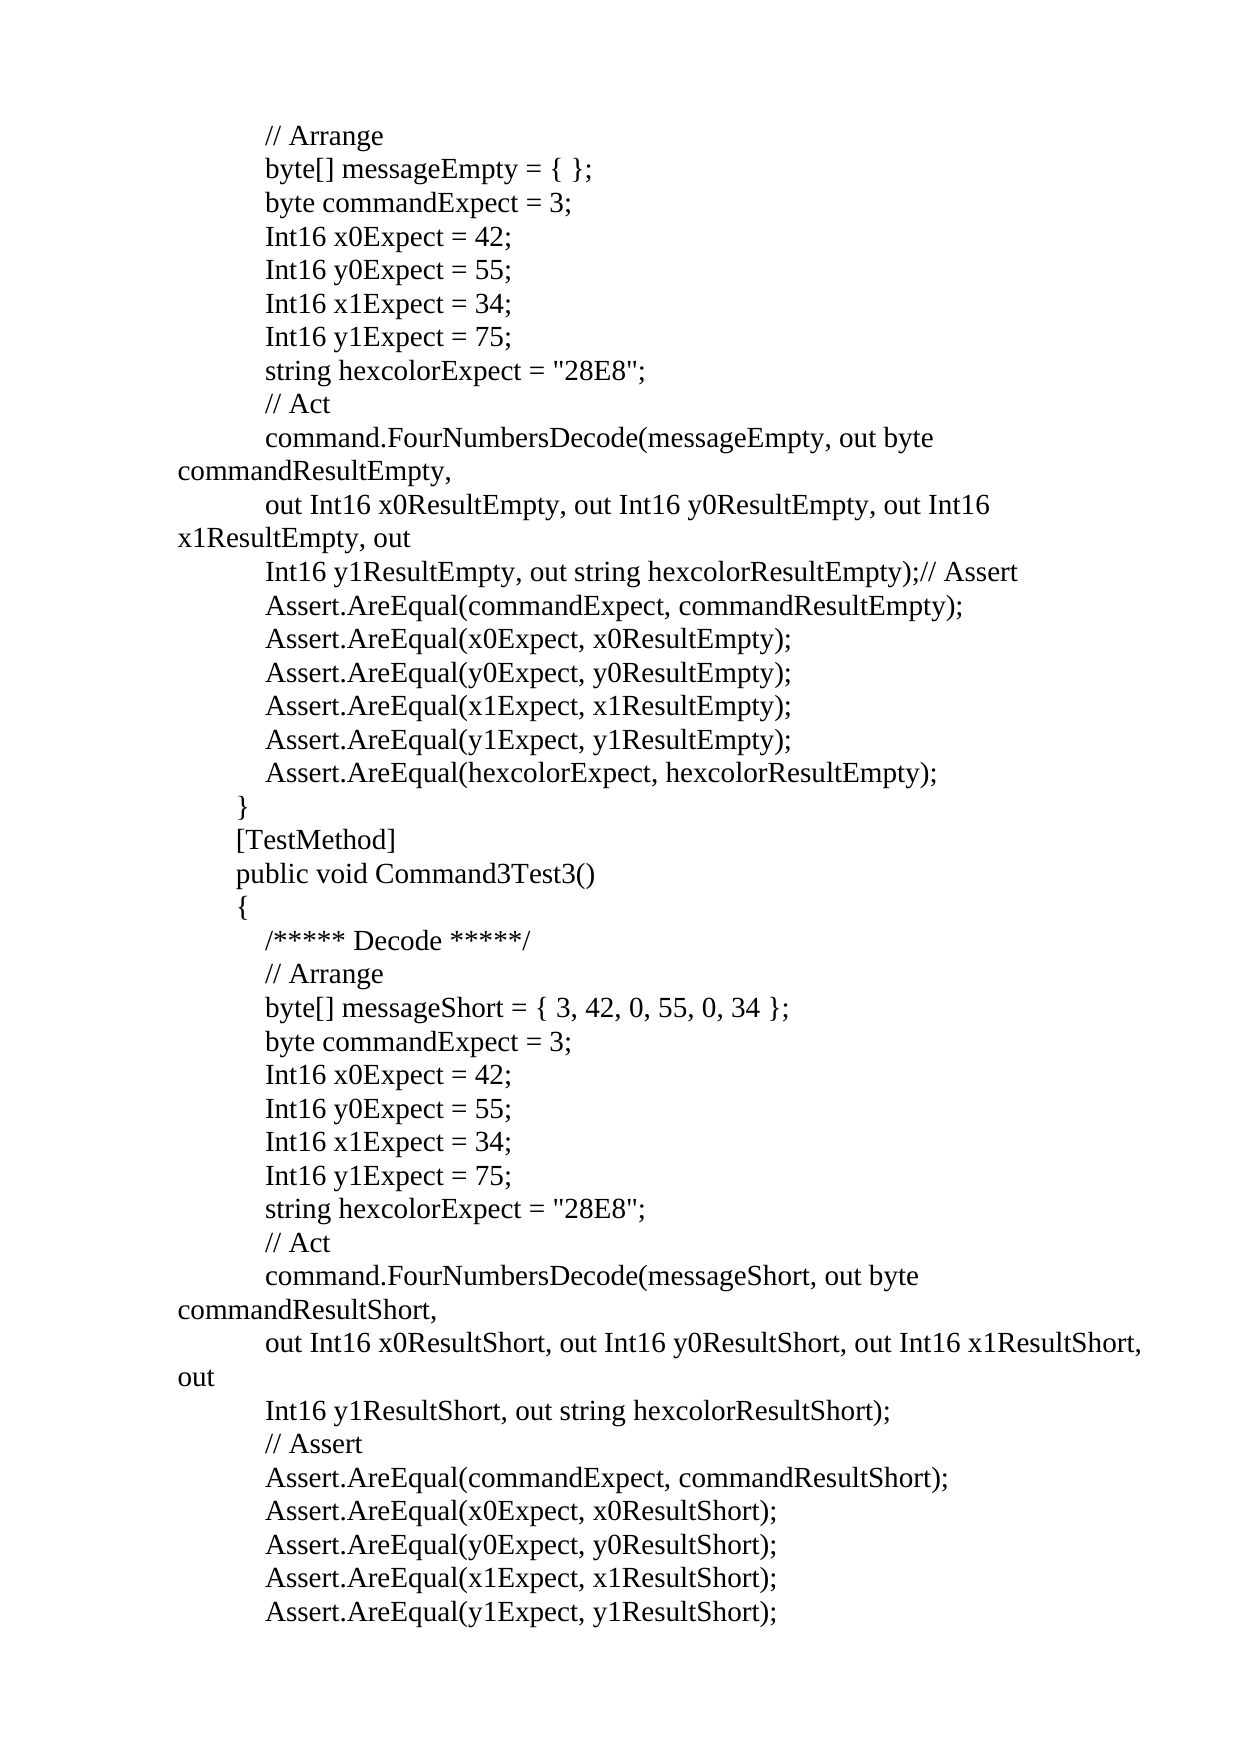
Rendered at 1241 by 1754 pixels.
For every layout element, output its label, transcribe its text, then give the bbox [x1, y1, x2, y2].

text Assert.AreEqual(y0Expect, y0ResultEmpty); [177, 655, 1152, 688]
text string hexcolorExpect = "28E8"; [177, 353, 1152, 386]
text command.FourNumbersDecode(messageShort, out byte commandResultShort, [177, 1258, 1152, 1326]
text // Arrange [177, 118, 1152, 152]
text Int16 x0Expect = 42; [177, 219, 1152, 252]
text Assert.AreEqual(y1Expect, y1ResultShort); [177, 1594, 1152, 1627]
text out Int16 x0ResultShort, out Int16 y0ResultShort, out Int16 x1ResultShort, out [177, 1326, 1152, 1393]
text Assert.AreEqual(x0Expect, x0ResultShort); [177, 1493, 1152, 1527]
text // Act [177, 1225, 1152, 1258]
text } [177, 789, 1152, 822]
text Int16 x0Expect = 42; [177, 1057, 1152, 1091]
text byte commandExpect = 3; [177, 1024, 1152, 1057]
text Assert.AreEqual(commandExpect, commandResultShort); [177, 1460, 1152, 1493]
text // Arrange [177, 957, 1152, 990]
text { [177, 889, 1152, 923]
text Int16 x1Expect = 34; [177, 286, 1152, 319]
text string hexcolorExpect = "28E8"; [177, 1191, 1152, 1225]
text public void Command3Test3() [177, 856, 1152, 889]
text byte[] messageEmpty = { }; [177, 152, 1152, 185]
text command.FourNumbersDecode(messageEmpty, out byte commandResultEmpty, [177, 420, 1152, 487]
text out Int16 x0ResultEmpty, out Int16 y0ResultEmpty, out Int16 x1ResultEmpty, out [177, 487, 1152, 554]
text Assert.AreEqual(x0Expect, x0ResultEmpty); [177, 621, 1152, 655]
text Int16 y1ResultEmpty, out string hexcolorResultEmpty);// Assert [177, 554, 1152, 588]
text [TestMethod] [177, 822, 1152, 856]
text byte[] messageShort = { 3, 42, 0, 55, 0, 34 }; [177, 990, 1152, 1024]
text Assert.AreEqual(commandExpect, commandResultEmpty); [177, 588, 1152, 621]
text // Act [177, 386, 1152, 420]
text /***** Decode *****/ [177, 923, 1152, 957]
text Assert.AreEqual(hexcolorExpect, hexcolorResultEmpty); [177, 755, 1152, 789]
text Assert.AreEqual(x1Expect, x1ResultEmpty); [177, 688, 1152, 722]
text Assert.AreEqual(y1Expect, y1ResultEmpty); [177, 722, 1152, 755]
text Assert.AreEqual(x1Expect, x1ResultShort); [177, 1560, 1152, 1594]
text Int16 y0Expect = 55; [177, 1091, 1152, 1124]
text byte commandExpect = 3; [177, 185, 1152, 219]
text Int16 y1Expect = 75; [177, 1158, 1152, 1191]
text Assert.AreEqual(y0Expect, y0ResultShort); [177, 1527, 1152, 1560]
text Int16 y0Expect = 55; [177, 252, 1152, 286]
text Int16 y1Expect = 75; [177, 319, 1152, 353]
text // Assert [177, 1426, 1152, 1460]
text Int16 x1Expect = 34; [177, 1124, 1152, 1158]
text Int16 y1ResultShort, out string hexcolorResultShort); [177, 1393, 1152, 1426]
